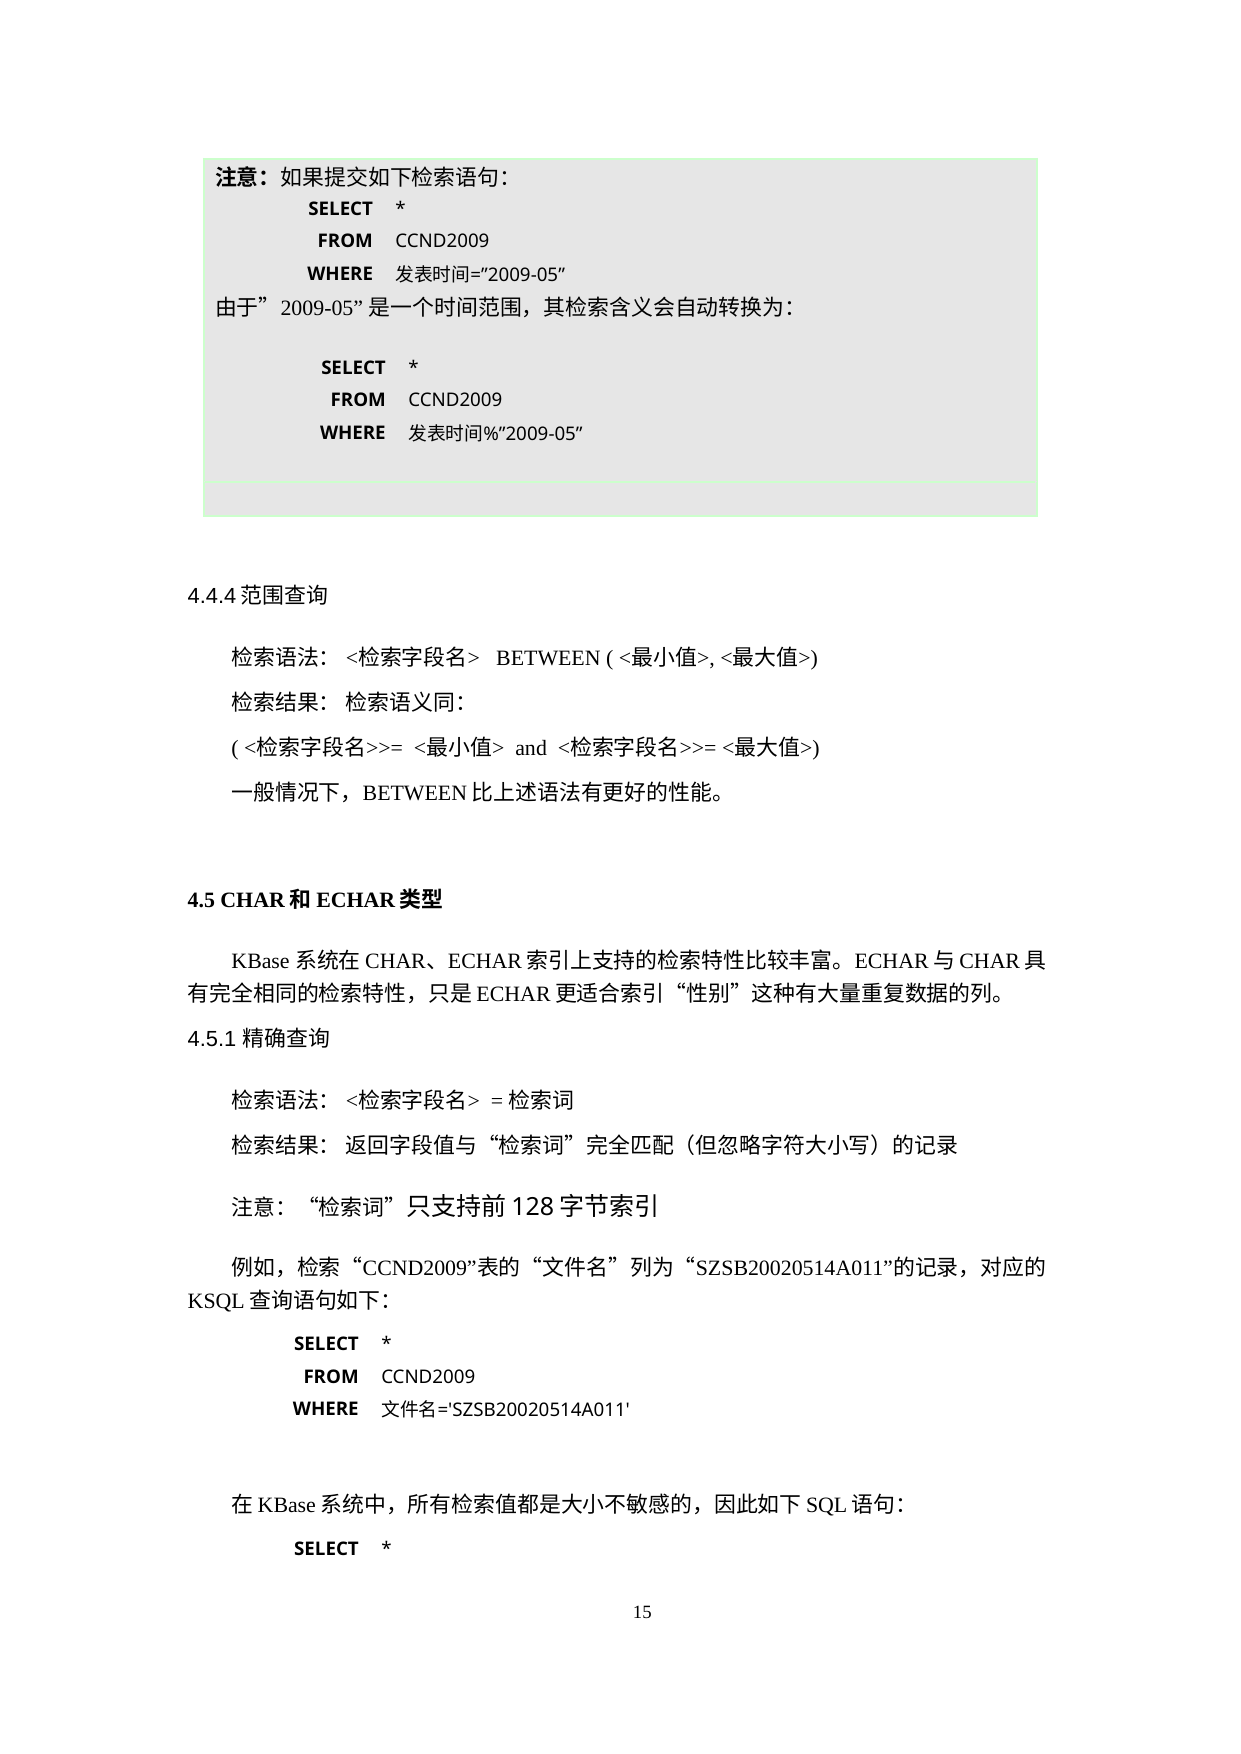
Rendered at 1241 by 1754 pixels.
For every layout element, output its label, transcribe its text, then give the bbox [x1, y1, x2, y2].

text 一般情况下，BETWEEN比上述语法有更好的性能。 [187, 775, 1053, 807]
text 检索结果： 返回字段值与“检索词”完全匹配（但忽略字符大小写）的记录 [187, 1127, 1053, 1160]
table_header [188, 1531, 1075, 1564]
text KBase 系统在CHAR、ECHAR索引上支持的检索特性比较丰富。ECHAR与CHAR具有完全相同的检索特性，只是ECHAR更适合索引“性别”这种有大量重复数据的列。 [187, 943, 1053, 1008]
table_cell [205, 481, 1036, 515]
subtitle 4.4.4范围查询 [187, 578, 1053, 611]
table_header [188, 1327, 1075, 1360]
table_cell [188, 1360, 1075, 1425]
subtitle 4.5.1 精确查询 [187, 1021, 1053, 1053]
subtitle 4.5 CHAR和 ECHAR类型 [187, 881, 1053, 914]
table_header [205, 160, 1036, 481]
text 检索结果： 检索语义同： [187, 685, 1053, 717]
text 检索语法： <检索字段名> = 检索词 [187, 1082, 1053, 1115]
text 检索语法： <检索字段名> BETWEEN ( <最小值>, <最大值>) [187, 640, 1053, 672]
text 注意：“检索词”只支持前128字节索引 [187, 1172, 1053, 1237]
text 在KBase系统中，所有检索值都是大小不敏感的，因此如下SQL语句： [187, 1486, 1053, 1519]
text ( <检索字段名>>= <最小值> and <检索字段名>>= <最大值>) [187, 730, 1053, 762]
text 例如，检索“CCND2009”表的“文件名”列为“SZSB20020514A011”的记录，对应的KSQL查询语句如下： [187, 1250, 1053, 1315]
